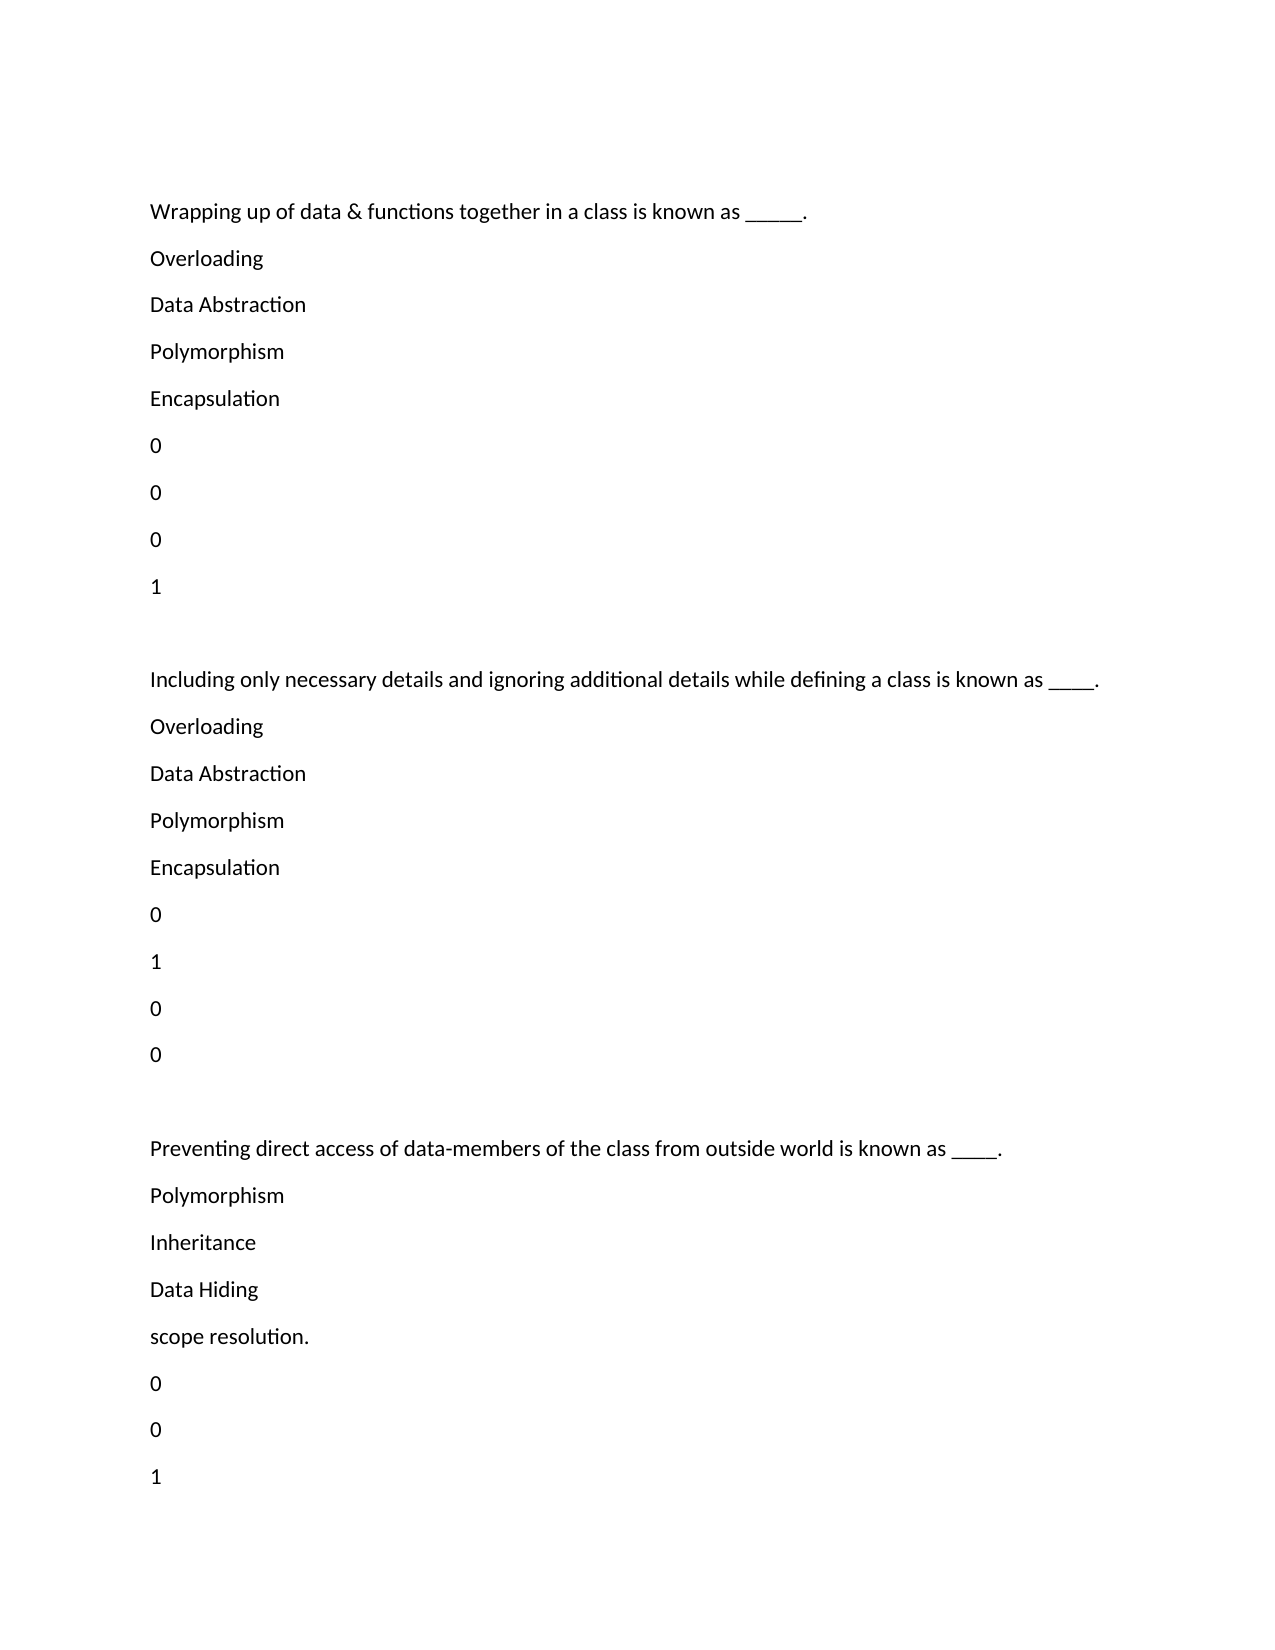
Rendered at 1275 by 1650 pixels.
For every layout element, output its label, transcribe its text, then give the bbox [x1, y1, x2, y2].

text Overloading [150, 244, 1125, 272]
text Preventing direct access of data-members of the class from outside world is known as ____. [150, 1134, 1125, 1162]
text 0 [150, 1416, 1125, 1444]
text Polymorphism [150, 806, 1125, 834]
text 1 [150, 572, 1125, 600]
text Inheritance [150, 1228, 1125, 1256]
text 0 [150, 1369, 1125, 1397]
text Polymorphism [150, 337, 1125, 366]
text Polymorphism [150, 1181, 1125, 1209]
text 0 [150, 478, 1125, 506]
text 0 [150, 431, 1125, 459]
text 0 [150, 1041, 1125, 1069]
text Overloading [150, 712, 1125, 741]
text Including only necessary details and ignoring additional details while defining a class is known as ____. [150, 666, 1125, 694]
text 1 [150, 947, 1125, 975]
text Encapsulation [150, 853, 1125, 881]
text Data Abstraction [150, 291, 1125, 319]
text 1 [150, 1462, 1125, 1491]
text Wrapping up of data & functions together in a class is known as _____. [150, 197, 1125, 225]
text Data Abstraction [150, 759, 1125, 787]
text Data Hiding [150, 1275, 1125, 1303]
text 0 [150, 994, 1125, 1022]
text Encapsulation [150, 384, 1125, 412]
text 0 [150, 900, 1125, 928]
text 0 [150, 525, 1125, 553]
text scope resolution. [150, 1322, 1125, 1350]
